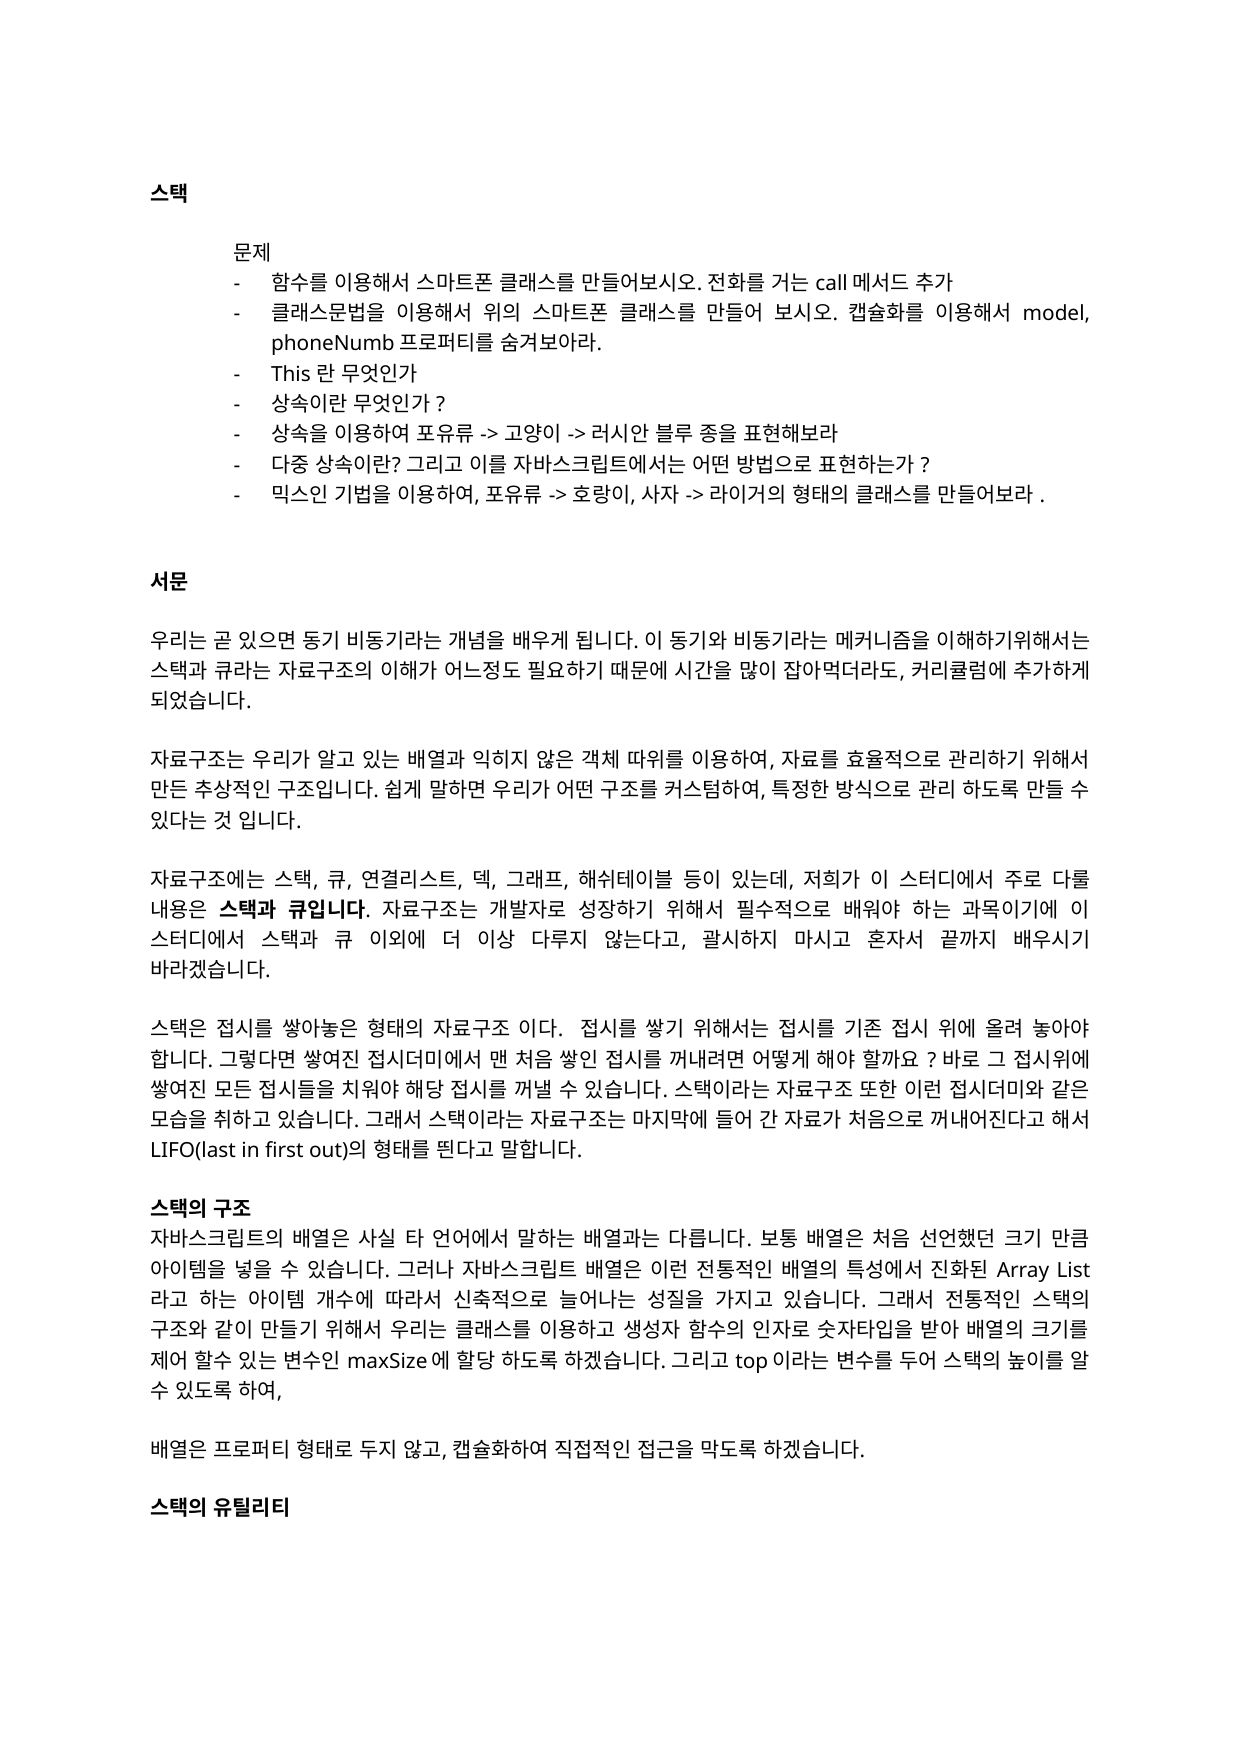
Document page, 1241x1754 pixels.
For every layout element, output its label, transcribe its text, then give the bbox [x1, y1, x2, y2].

text 스택의 구조 [150, 1192, 1090, 1223]
text 우리는 곧 있으면 동기 비동기라는 개념을 배우게 됩니다. 이 동기와 비동기라는 메커니즘을 이해하기위해서는 스택과 큐라는 자료구조의 이해가 어느정도 필요하기 때문에 시간을 많이 잡아먹더라도, 커리큘럼에 추가하게 되었습니다. [150, 624, 1090, 715]
text 스택 [150, 177, 1090, 207]
list 믹스인 기법을 이용하여, 포유류 -> 호랑이, 사자 -> 라이거의 형태의 클래스를 만들어보라 . [233, 478, 1090, 508]
text 스택의 유틸리티 [150, 1492, 1090, 1522]
list 상속을 이용하여 포유류 -> 고양이 -> 러시안 블루 종을 표현해보라 [233, 418, 1090, 448]
text 배열은 프로퍼티 형태로 두지 않고, 캡슐화하여 직접적인 접근을 막도록 하겠습니다. [150, 1433, 1090, 1463]
list 클래스문법을 이용해서 위의 스마트폰 클래스를 만들어 보시오. 캡슐화를 이용해서 model, phoneNumb프로퍼티를 숨겨보아라. [233, 296, 1090, 357]
text 문제 [150, 236, 1090, 266]
list 다중 상속이란? 그리고 이를 자바스크립트에서는 어떤 방법으로 표현하는가 ? [233, 448, 1090, 478]
text 자료구조에는 스택, 큐, 연결리스트, 덱, 그래프, 해쉬테이블 등이 있는데, 저희가 이 스터디에서 주로 다룰 내용은 스택과 큐입니다. 자료구조는 개발자로 성장하기 위해서 필수적으로 배워야 하는 과목이기에 이 스터디에서 스택과 큐 이외에 더 이상 다루지 않는다고, 괄시하지 마시고 혼자서 끝까지 배우시기 바라겠습니다. [150, 863, 1090, 984]
list 상속이란 무엇인가 ? [233, 387, 1090, 418]
text 서문 [150, 565, 1090, 596]
list This 란 무엇인가 [233, 357, 1090, 387]
text 스택은 접시를 쌓아놓은 형태의 자료구조 이다. 접시를 쌓기 위해서는 접시를 기존 접시 위에 올려 놓아야 합니다. 그렇다면 쌓여진 접시더미에서 맨 처음 쌓인 접시를 꺼내려면 어떻게 해야 할까요 ? 바로 그 접시위에 쌓여진 모든 접시들을 치워야 해당 접시를 꺼낼 수 있습니다. 스택이라는 자료구조 또한 이런 접시더미와 같은 모습을 취하고 있습니다. 그래서 스택이라는 자료구조는 마지막에 들어 간 자료가 처음으로 꺼내어진다고 해서 LIFO(last in first out)의 형태를 띈다고 말합니다. [150, 1012, 1090, 1164]
list 함수를 이용해서 스마트폰 클래스를 만들어보시오. 전화를 거는 call메서드 추가 [233, 266, 1090, 296]
text 자료구조는 우리가 알고 있는 배열과 익히지 않은 객체 따위를 이용하여, 자료를 효율적으로 관리하기 위해서 만든 추상적인 구조입니다. 쉽게 말하면 우리가 어떤 구조를 커스텀하여, 특정한 방식으로 관리 하도록 만들 수 있다는 것 입니다. [150, 743, 1090, 834]
text 자바스크립트의 배열은 사실 타 언어에서 말하는 배열과는 다릅니다. 보통 배열은 처음 선언했던 크기 만큼 아이템을 넣을 수 있습니다. 그러나 자바스크립트 배열은 이런 전통적인 배열의 특성에서 진화된 Array List라고 하는 아이템 개수에 따라서 신축적으로 늘어나는 성질을 가지고 있습니다. 그래서 전통적인 스택의 구조와 같이 만들기 위해서 우리는 클래스를 이용하고 생성자 함수의 인자로 숫자타입을 받아 배열의 크기를 제어 할수 있는 변수인 maxSize에 할당 하도록 하겠습니다. 그리고 top이라는 변수를 두어 스택의 높이를 알 수 있도록 하여, [150, 1223, 1090, 1404]
